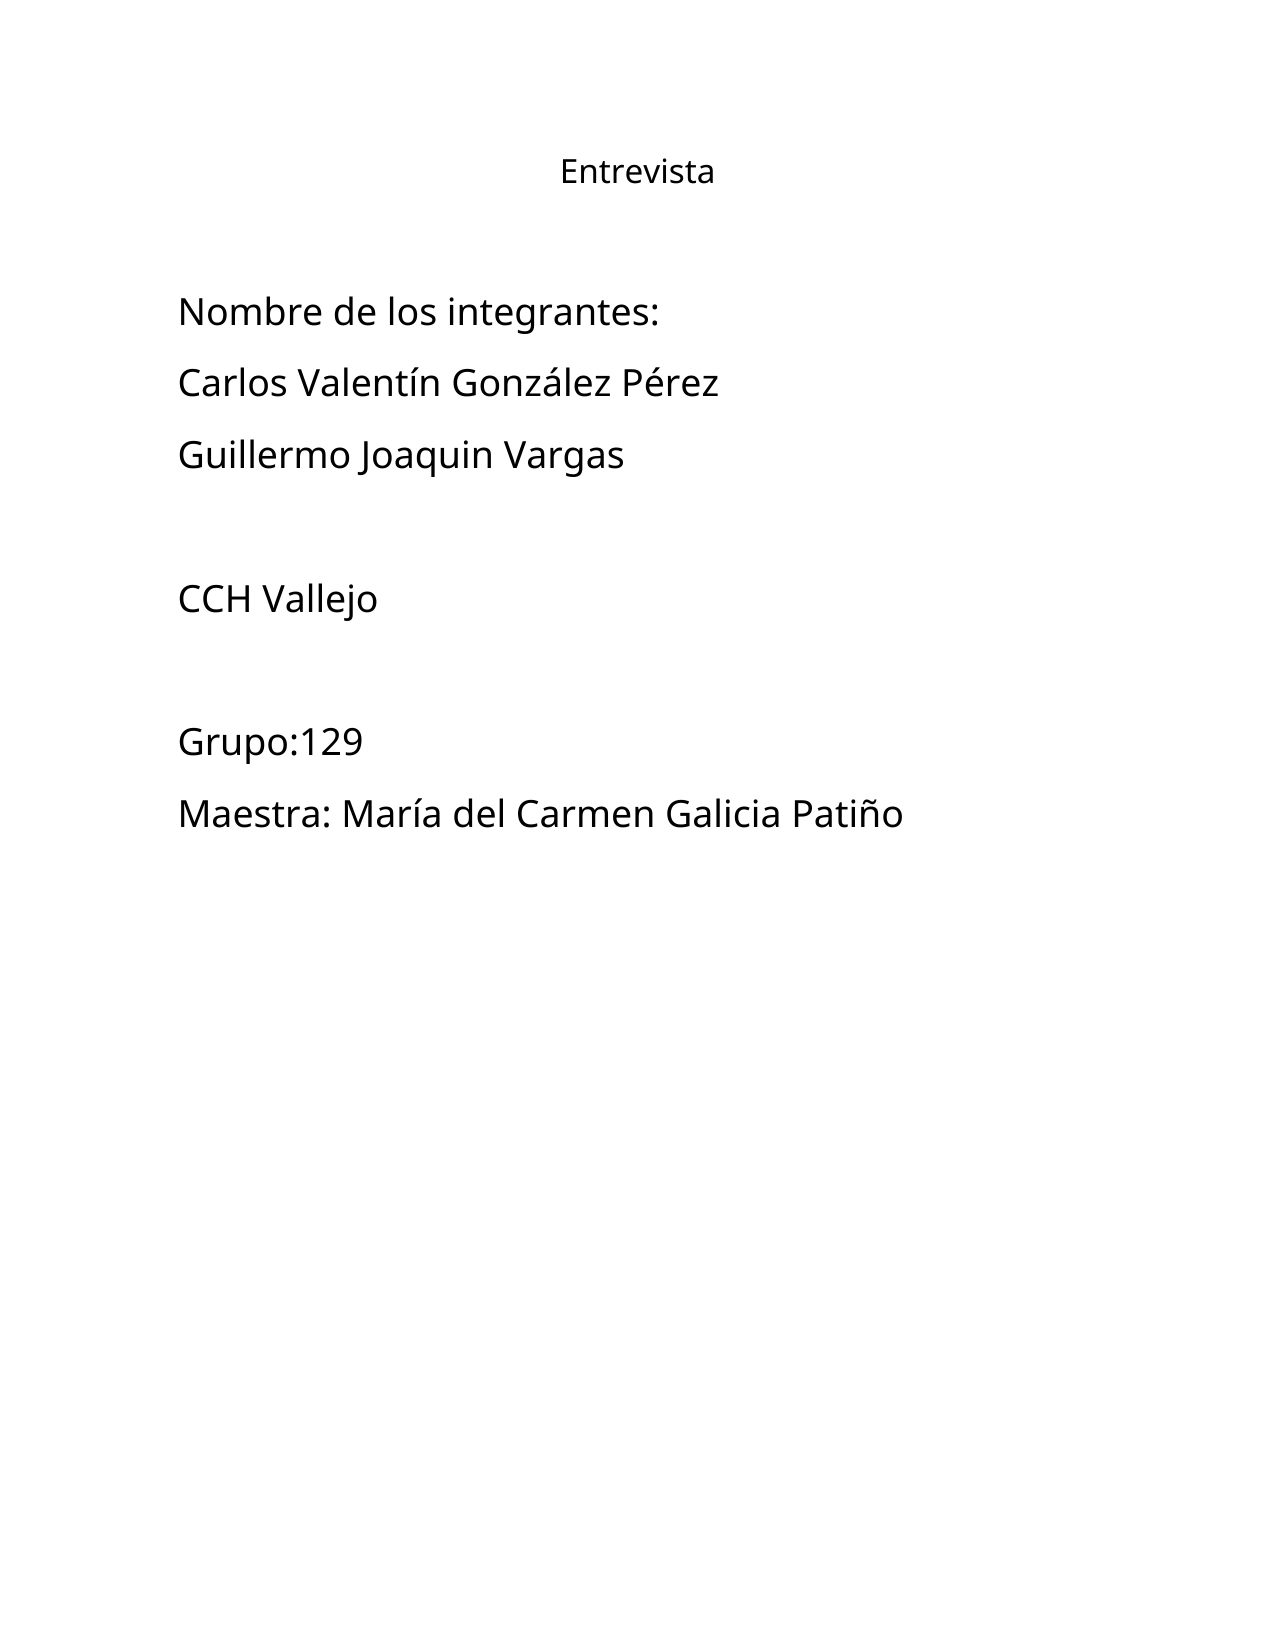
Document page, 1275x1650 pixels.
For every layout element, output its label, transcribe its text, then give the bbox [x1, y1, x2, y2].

text Nombre de los integrantes: [177, 285, 1098, 336]
text Grupo:129 [177, 716, 1098, 767]
text CCH Vallejo [177, 572, 1098, 623]
text Guillermo Joaquin Vargas [177, 428, 1098, 479]
text Carlos Valentín González Pérez [177, 357, 1098, 408]
text Entrevista [177, 148, 1098, 193]
text Maestra: María del Carmen Galicia Patiño [177, 787, 1098, 838]
